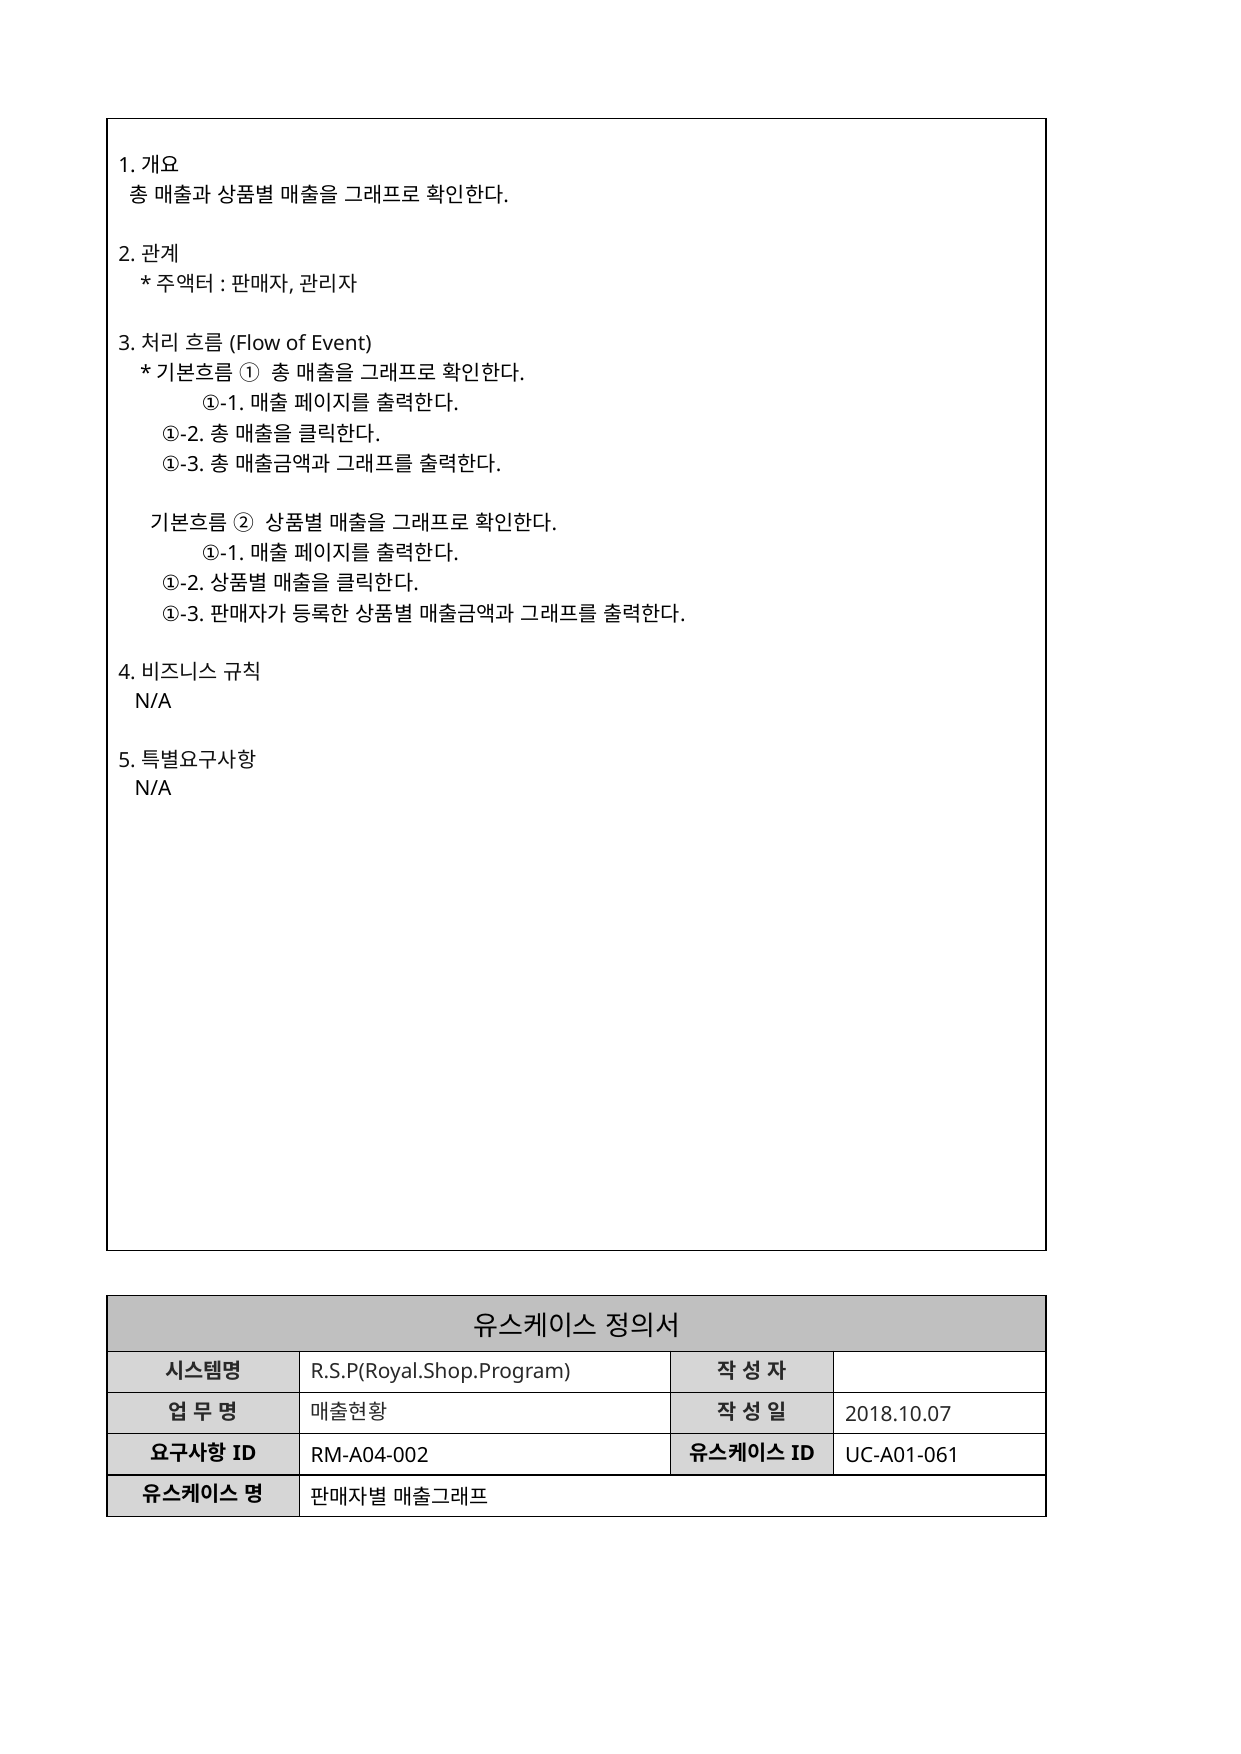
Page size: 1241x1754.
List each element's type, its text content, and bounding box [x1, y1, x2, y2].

table_cell UC-A01-061 [834, 1434, 1045, 1474]
table_cell 시스템명 [108, 1352, 299, 1392]
table_cell [834, 1352, 1045, 1392]
table_cell R.S.P(Royal.Shop.Program) [300, 1352, 670, 1392]
table_cell 작 성 일 [671, 1393, 833, 1433]
table_cell 유스케이스 명 [108, 1476, 299, 1516]
table_cell 업 무 명 [108, 1393, 299, 1433]
table_cell 유스케이스 ID [671, 1434, 833, 1474]
table_cell 요구사항 ID [108, 1434, 299, 1474]
table_cell 매출현황 [300, 1393, 670, 1433]
table_cell RM-A04-002 [300, 1434, 670, 1474]
table_cell 작 성 자 [671, 1352, 833, 1392]
table_cell 2018.10.07 [834, 1393, 1045, 1433]
table_header 유스케이스 정의서 [108, 1296, 1045, 1351]
table_cell 1. 개요 총 매출과 상품별 매출을 그래프로 확인한다. 2. 관계 * 주액터 : 판매자, 관리자 3. 처리 흐름 (Flow of Event) * 기본흐름 ① 총 매출을 그래프로 확인한다. ①-1. 매출 페이지를 출력한다. ①-2. 총 매출을 클릭한다. ①-3. 총 매출금액과 그래프를 출력한다. 기본흐름 ② 상품별 매출을 그래프로 확인한다. ①-1. 매출 페이지를 출력한다. ①-2. 상품별 매출을 클릭한다. ①-3. 판매자가 등록한 상품별 매출금액과 그래프를 출력한다. 4. 비즈니스 규칙 N/A 5. 특별요구사항 N/A [108, 119, 1045, 1250]
table_cell 판매자별 매출그래프 [300, 1476, 1045, 1516]
